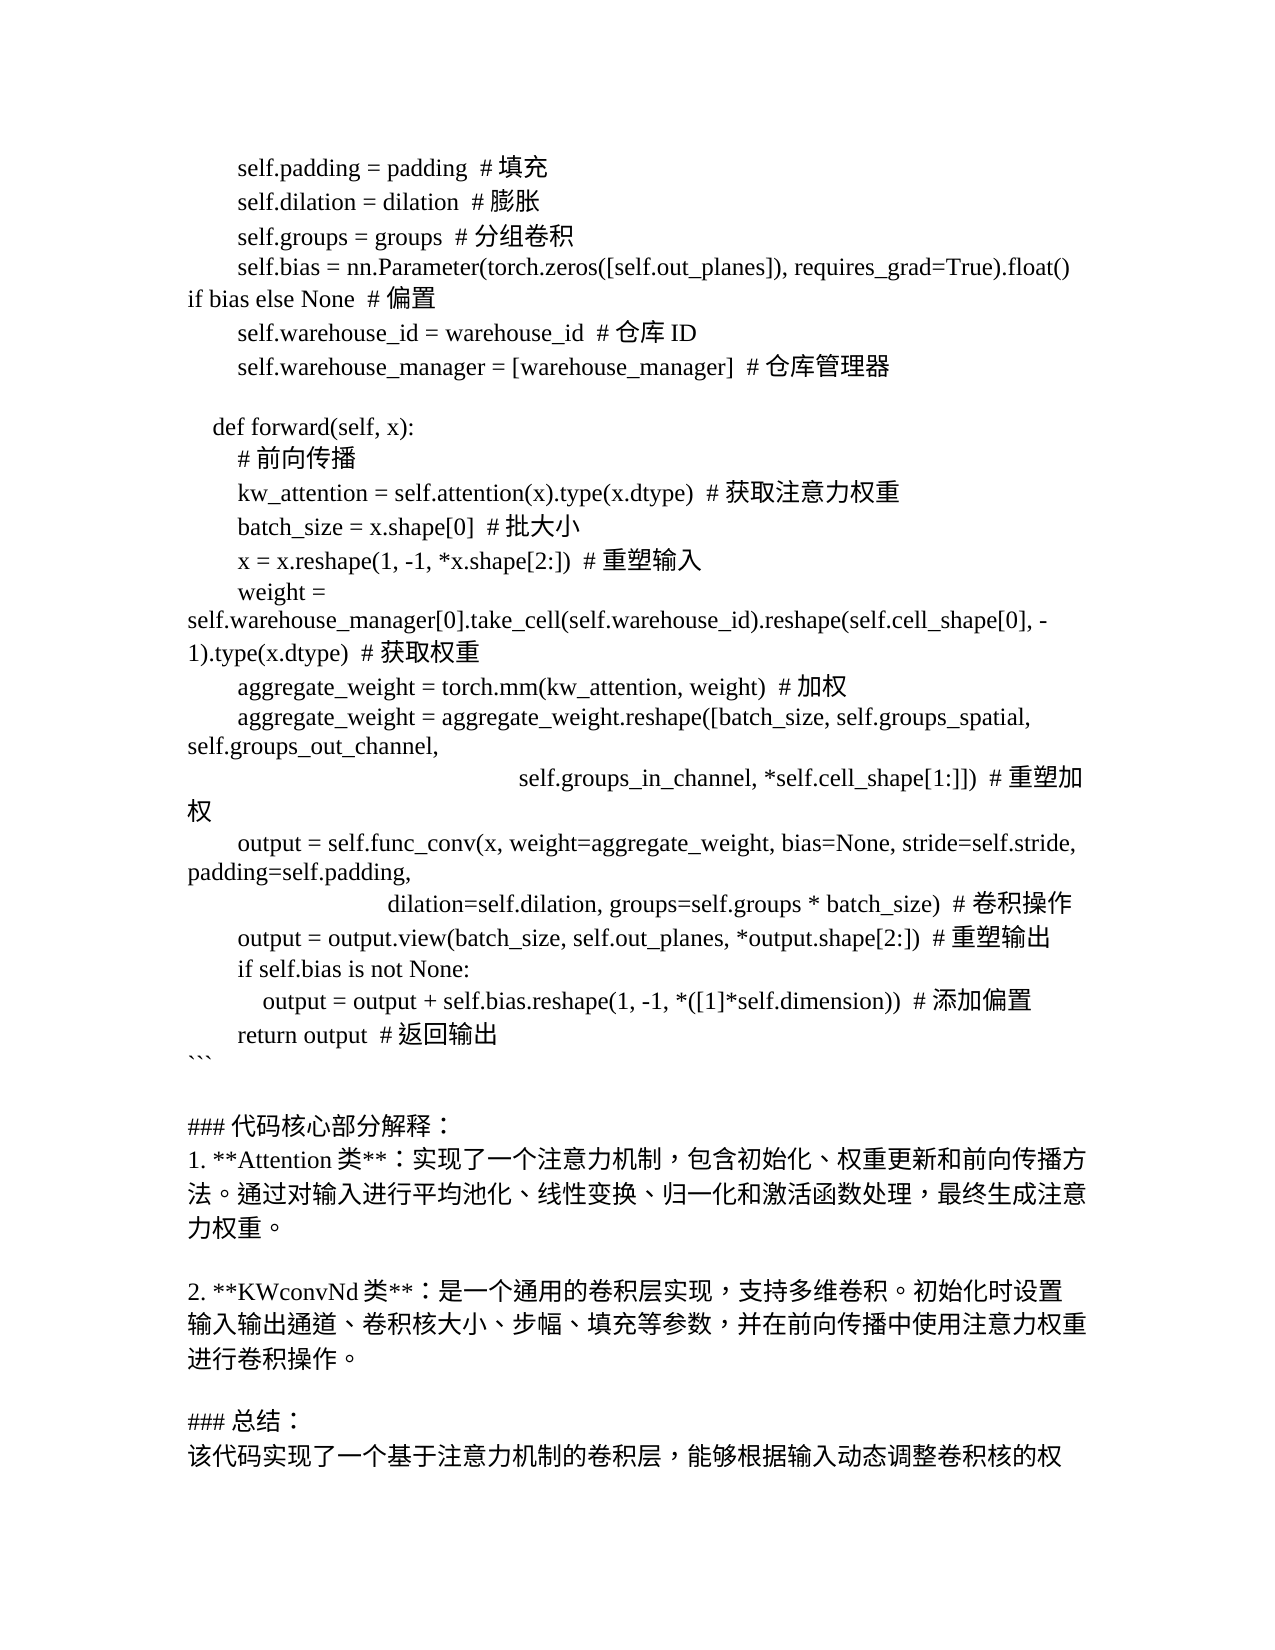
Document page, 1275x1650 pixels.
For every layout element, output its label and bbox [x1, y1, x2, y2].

text [187, 150, 1087, 1472]
